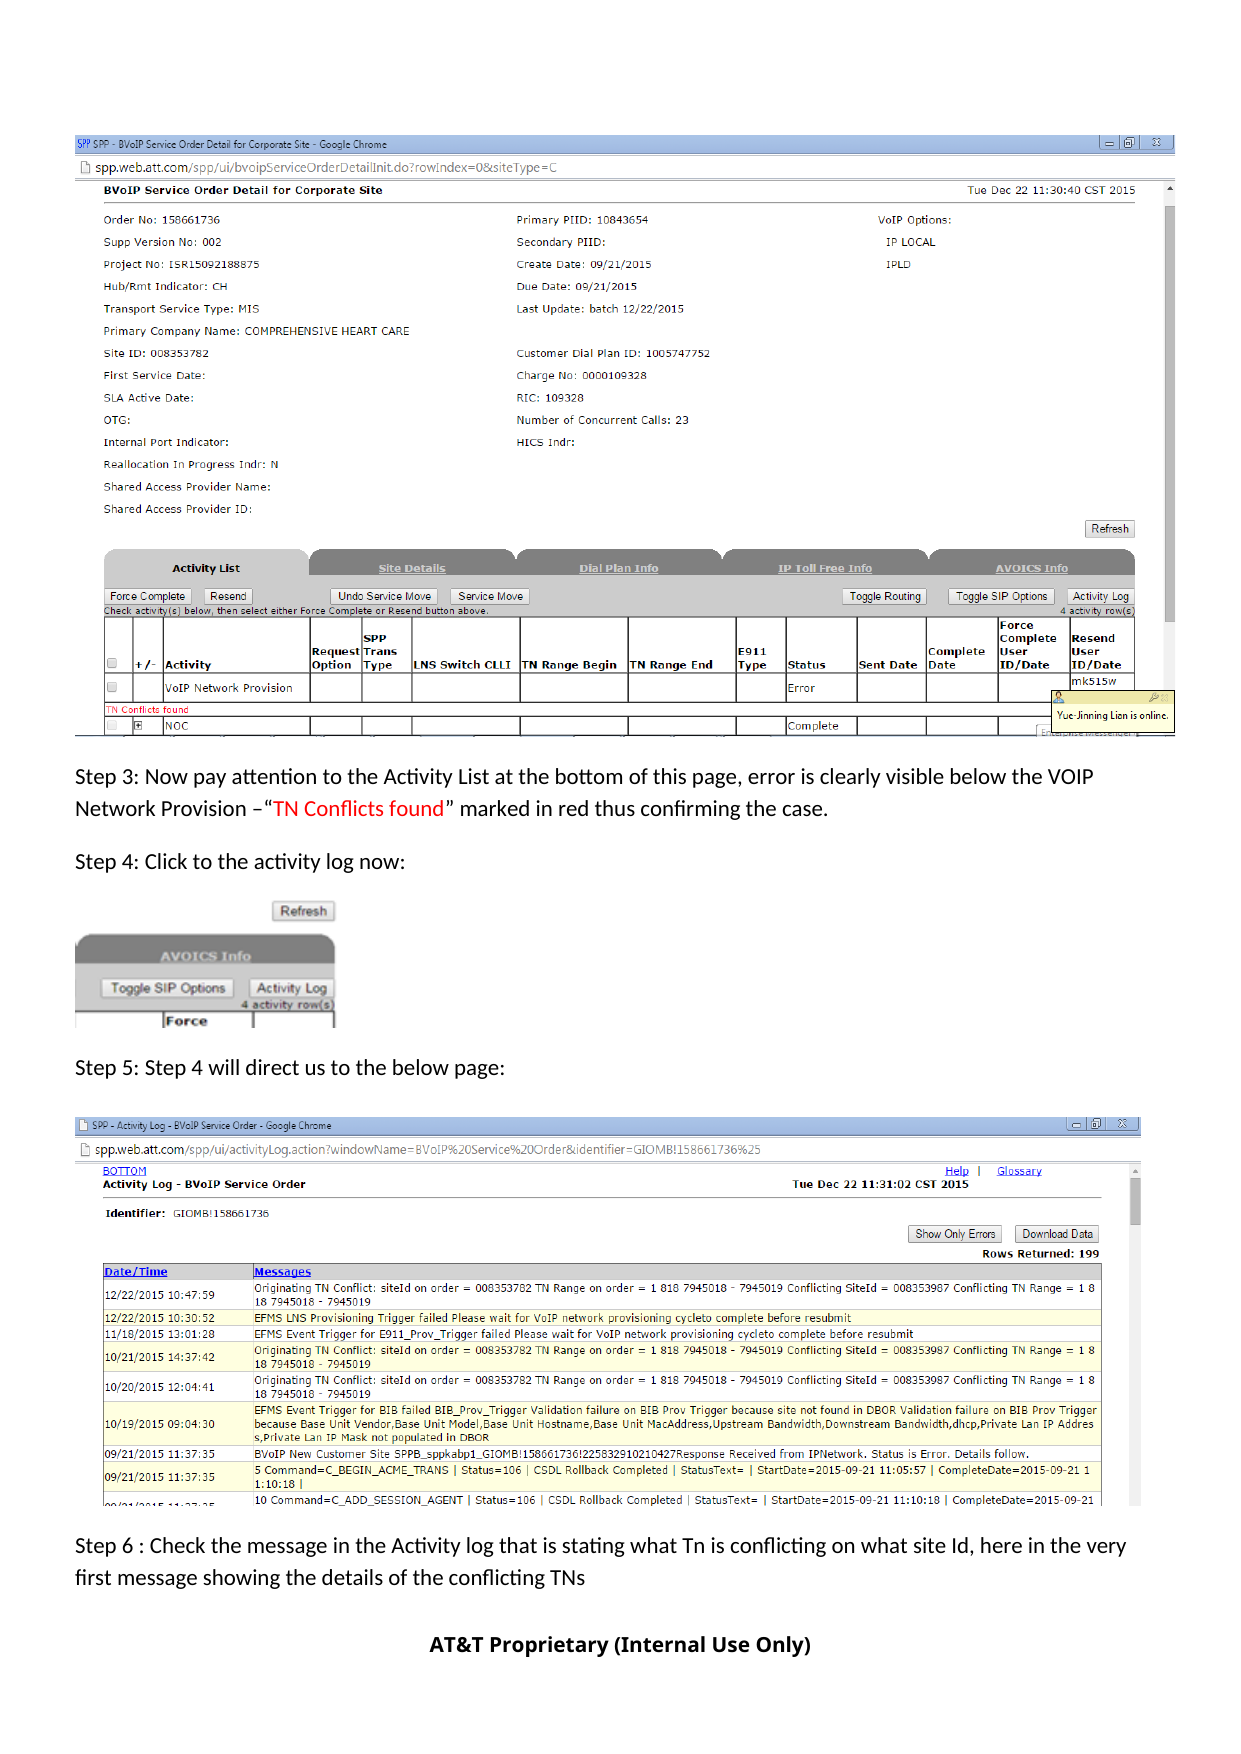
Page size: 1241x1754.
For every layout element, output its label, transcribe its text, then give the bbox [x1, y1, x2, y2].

picture [75, 1117, 1141, 1506]
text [75, 1531, 1165, 1591]
picture [75, 135, 1175, 737]
text Step 4: Click to the activity log now: [75, 847, 1165, 1028]
text Step 3: Now pay attention to the Activity List at the bottom of this page, error is clearly visible below the VOIP Network Provision –“TN Conflicts found” marked in red thus confirming the case. [75, 762, 1165, 822]
picture [75, 879, 349, 1028]
